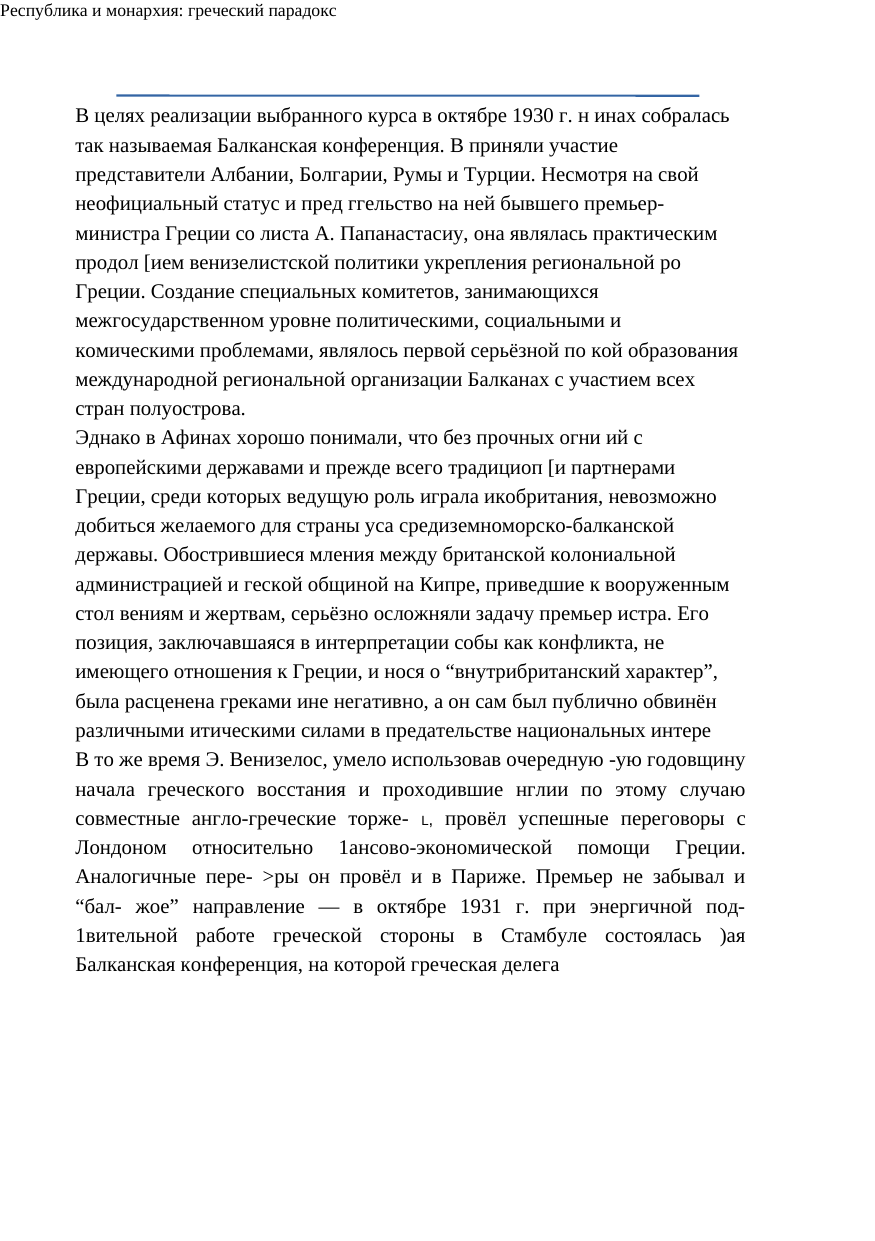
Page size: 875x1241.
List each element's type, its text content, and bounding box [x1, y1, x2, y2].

text В то же время Э. Венизелос, умело использовав очередную -ую годовщину начала греческого восстания и проходившие нглии по этому случаю совместные англо-греческие торже- l, провёл успешные переговоры с Лондоном относительно 1ансово-экономической помощи Греции. Аналогичные пере- >ры он провёл и в Париже. Премьер не забывал и “бал- жое” направление — в октябре 1931 г. при энергичной под- 1вительной работе греческой стороны в Стамбуле состоялась )ая Балканская конференция, на которой греческая делега [75, 747, 746, 976]
text Эднако в Афинах хорошо понимали, что без прочных огни ий с европейскими державами и прежде всего традициоп [и партнерами Греции, среди которых ведущую роль играла икобритания, невозможно добиться желаемого для страны уса средиземноморско-балканской державы. Обострившиеся мления между британской колониальной администрацией и геской общиной на Кипре, приведшие к вооруженным стол вениям и жертвам, серьёзно осложняли задачу премьер истра. Его позиция, заключавшаяся в интерпретации собы как конфликта, не имеющего отношения к Греции, и нося о “внутрибританский характер”, была расценена греками ине негативно, а он сам был публично обвинён различными итическими силами в предательстве национальных интере [75, 425, 746, 742]
text В целях реализации выбранного курса в октябре 1930 г. н инах собралась так называемая Балканская конференция. В приняли участие представители Албании, Болгарии, Румы и Турции. Несмотря на свой неофициальный статус и пред ггельство на ней бывшего премьер-министра Греции со листа А. Папанастасиу, она являлась практическим продол [ием венизелистской политики укрепления региональной ро Греции. Создание специальных комитетов, занимающихся межгосударственном уровне политическими, социальными и комическими проблемами, являлось первой серьёзной по кой образования международной региональной организации Балканах с участием всех стран полуострова. [75, 103, 746, 420]
